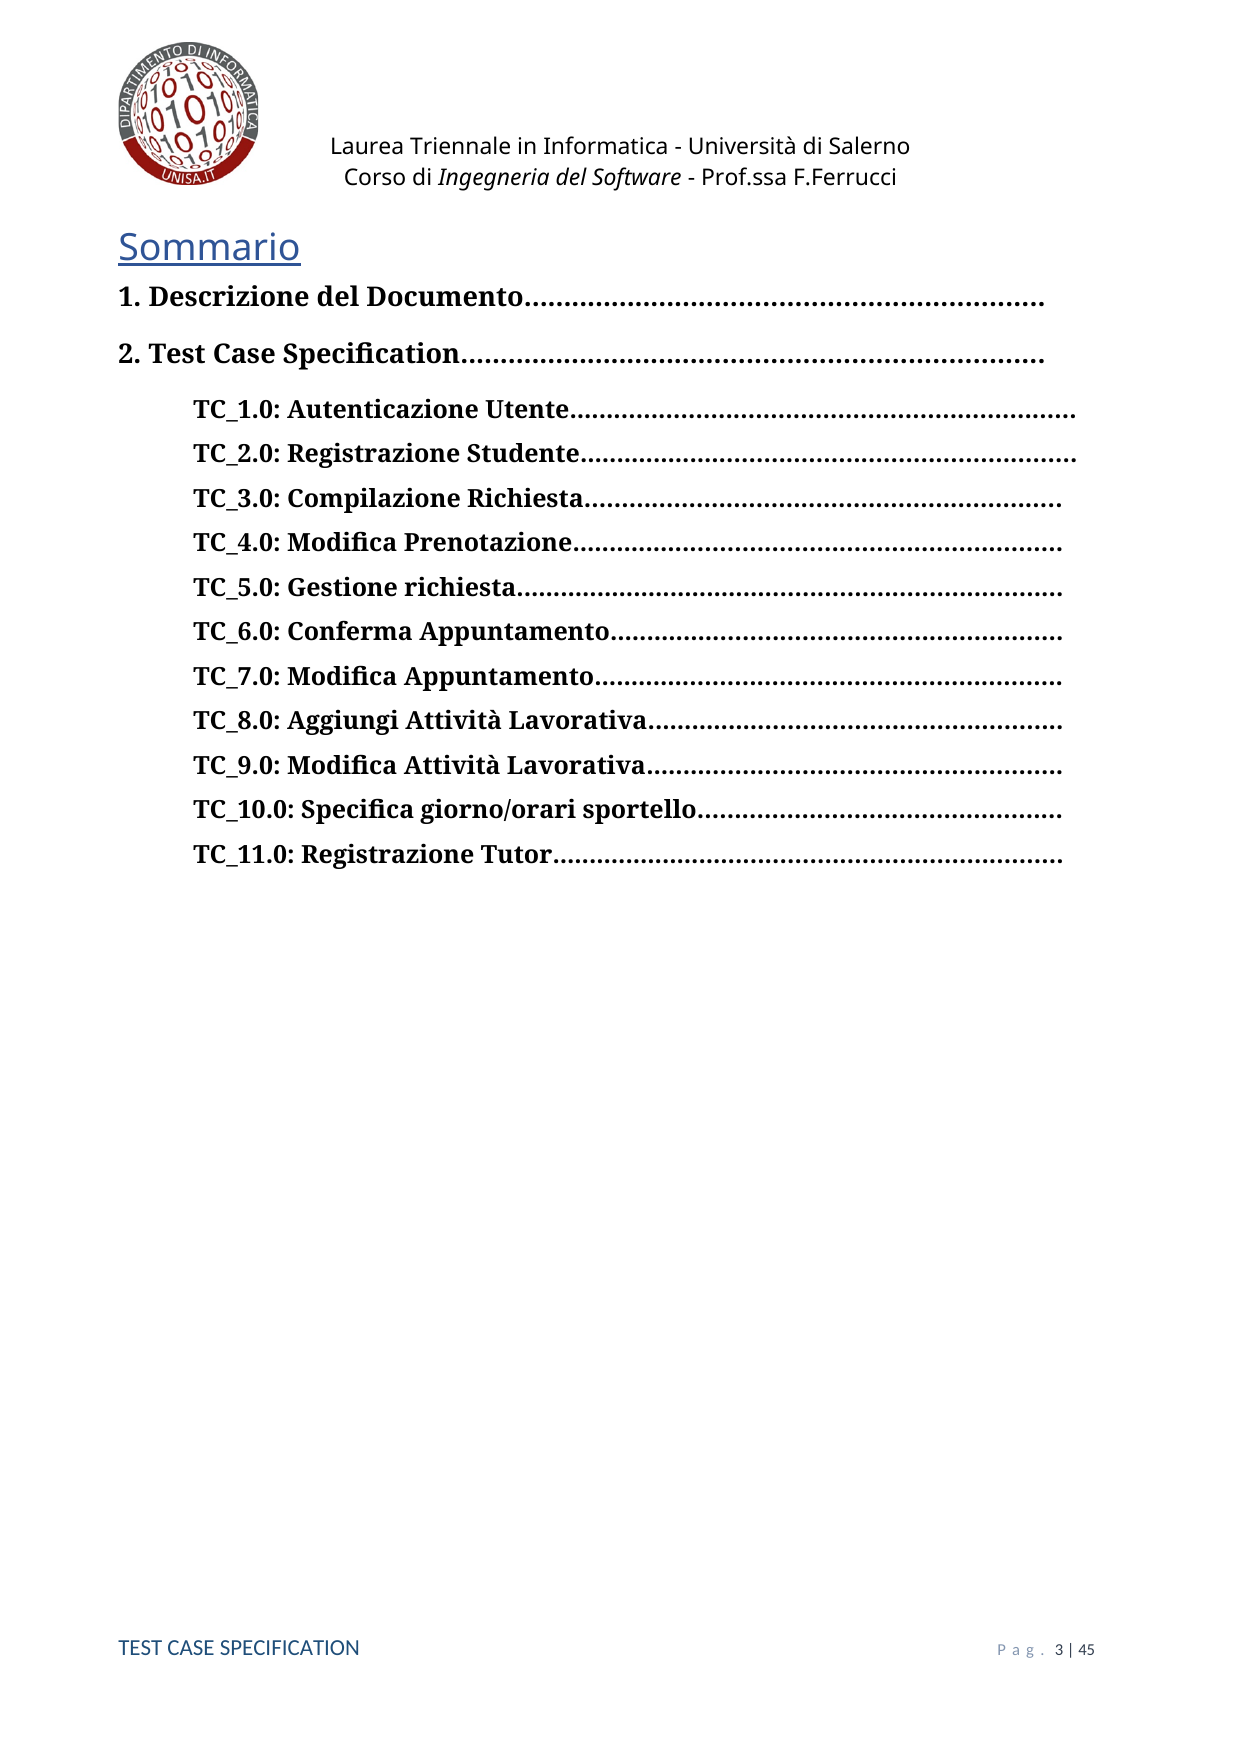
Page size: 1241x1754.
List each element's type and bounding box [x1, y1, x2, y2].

picture [117, 42, 258, 183]
